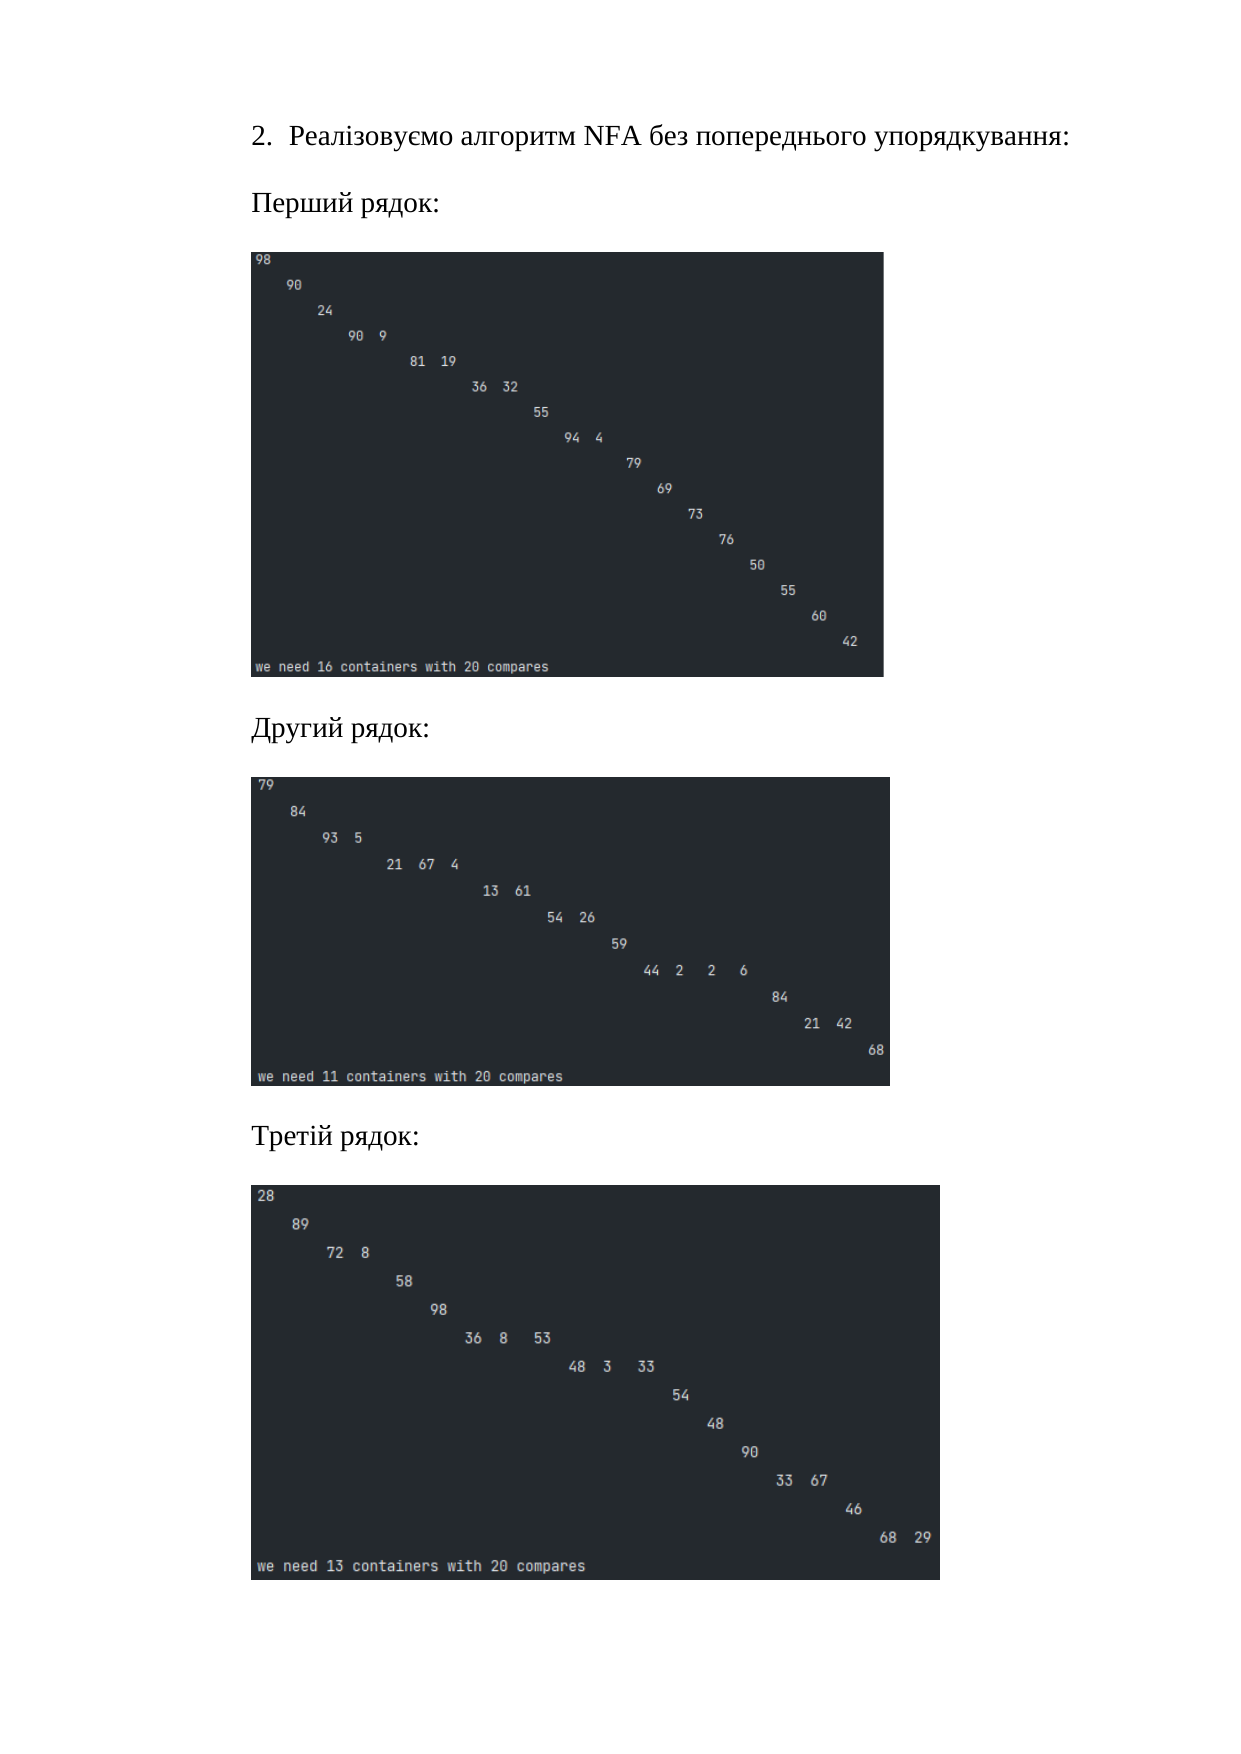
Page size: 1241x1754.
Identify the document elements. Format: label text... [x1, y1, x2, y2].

list Реалізовуємо алгоритм NFA без попереднього упорядкування: [251, 118, 1152, 152]
text Перший рядок: [177, 185, 1152, 219]
text Третій рядок: [177, 1118, 1152, 1152]
picture [251, 1185, 940, 1580]
picture [251, 777, 890, 1086]
text Другий рядок: [177, 710, 1152, 743]
picture [251, 252, 884, 677]
